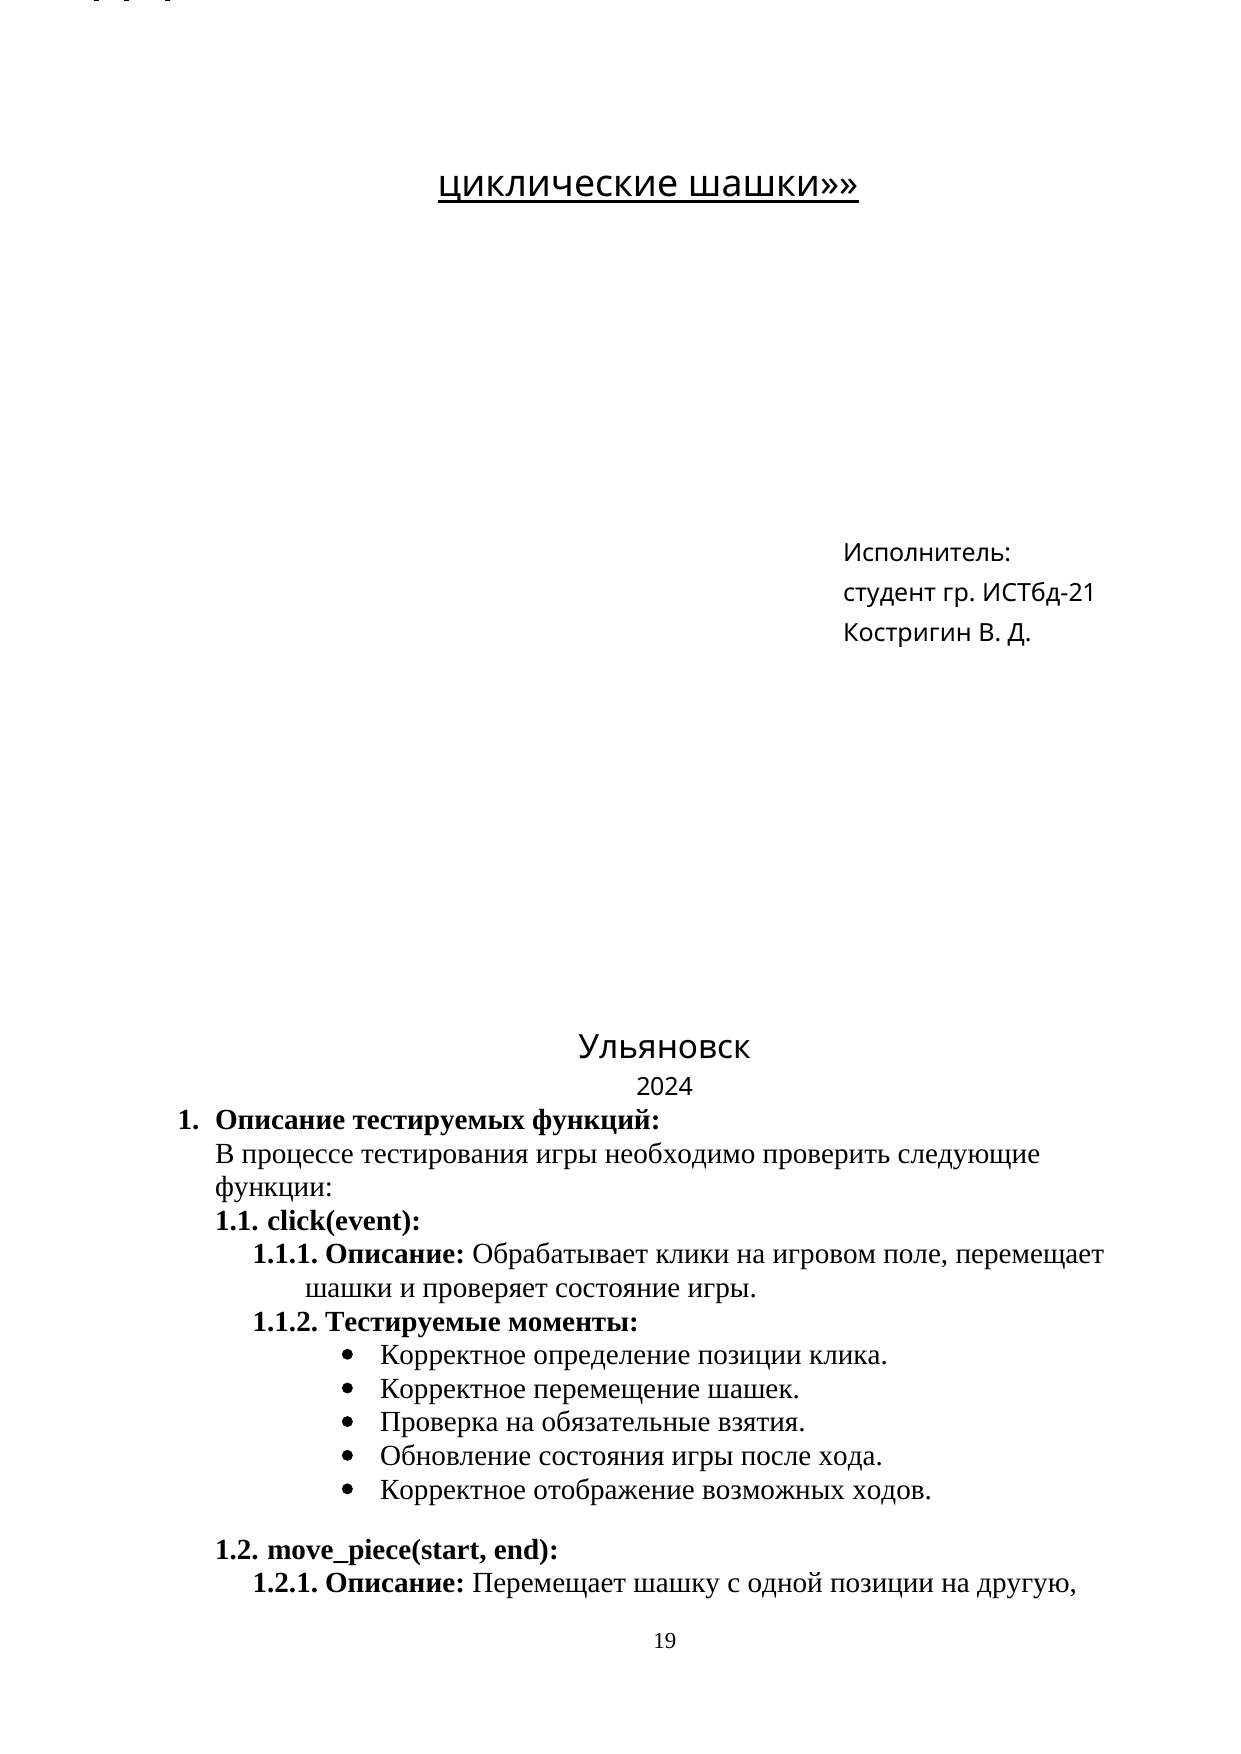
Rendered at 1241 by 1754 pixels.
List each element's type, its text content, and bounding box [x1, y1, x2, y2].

list Корректное перемещение шашек. [342, 1371, 1152, 1404]
list Проверка на обязательные взятия. [342, 1404, 1152, 1438]
list Описание: Обрабатывает клики на игровом поле, перемещает шашки и проверяет состояние игры. [252, 1237, 1152, 1304]
list click(event): [215, 1203, 1152, 1237]
text Тема «Компьютерная логическая игра «Русские циклические шашки»» [207, 118, 1089, 208]
list move_piece(start, end): [215, 1532, 1152, 1565]
text Исполнитель: [843, 534, 1152, 568]
list Корректное отображение возможных ходов. [342, 1472, 1152, 1532]
list Обновление состояния игры после хода. [342, 1438, 1152, 1472]
list Корректное определение позиции клика. [342, 1337, 1152, 1371]
text Ульяновск [177, 1023, 1152, 1068]
list Описание тестируемых функций: В процессе тестирования игры необходимо проверить следующие функции: [177, 1102, 1152, 1203]
text Костригин В. Д. [843, 615, 1152, 649]
list Описание: Перемещает шашку с одной позиции на другую, проверяет корректность хода. [252, 1565, 1152, 1599]
text студент гр. ИСТбд-21 [843, 574, 1152, 608]
list Тестируемые моменты: [252, 1304, 1152, 1337]
text 2024 [177, 1068, 1152, 1102]
